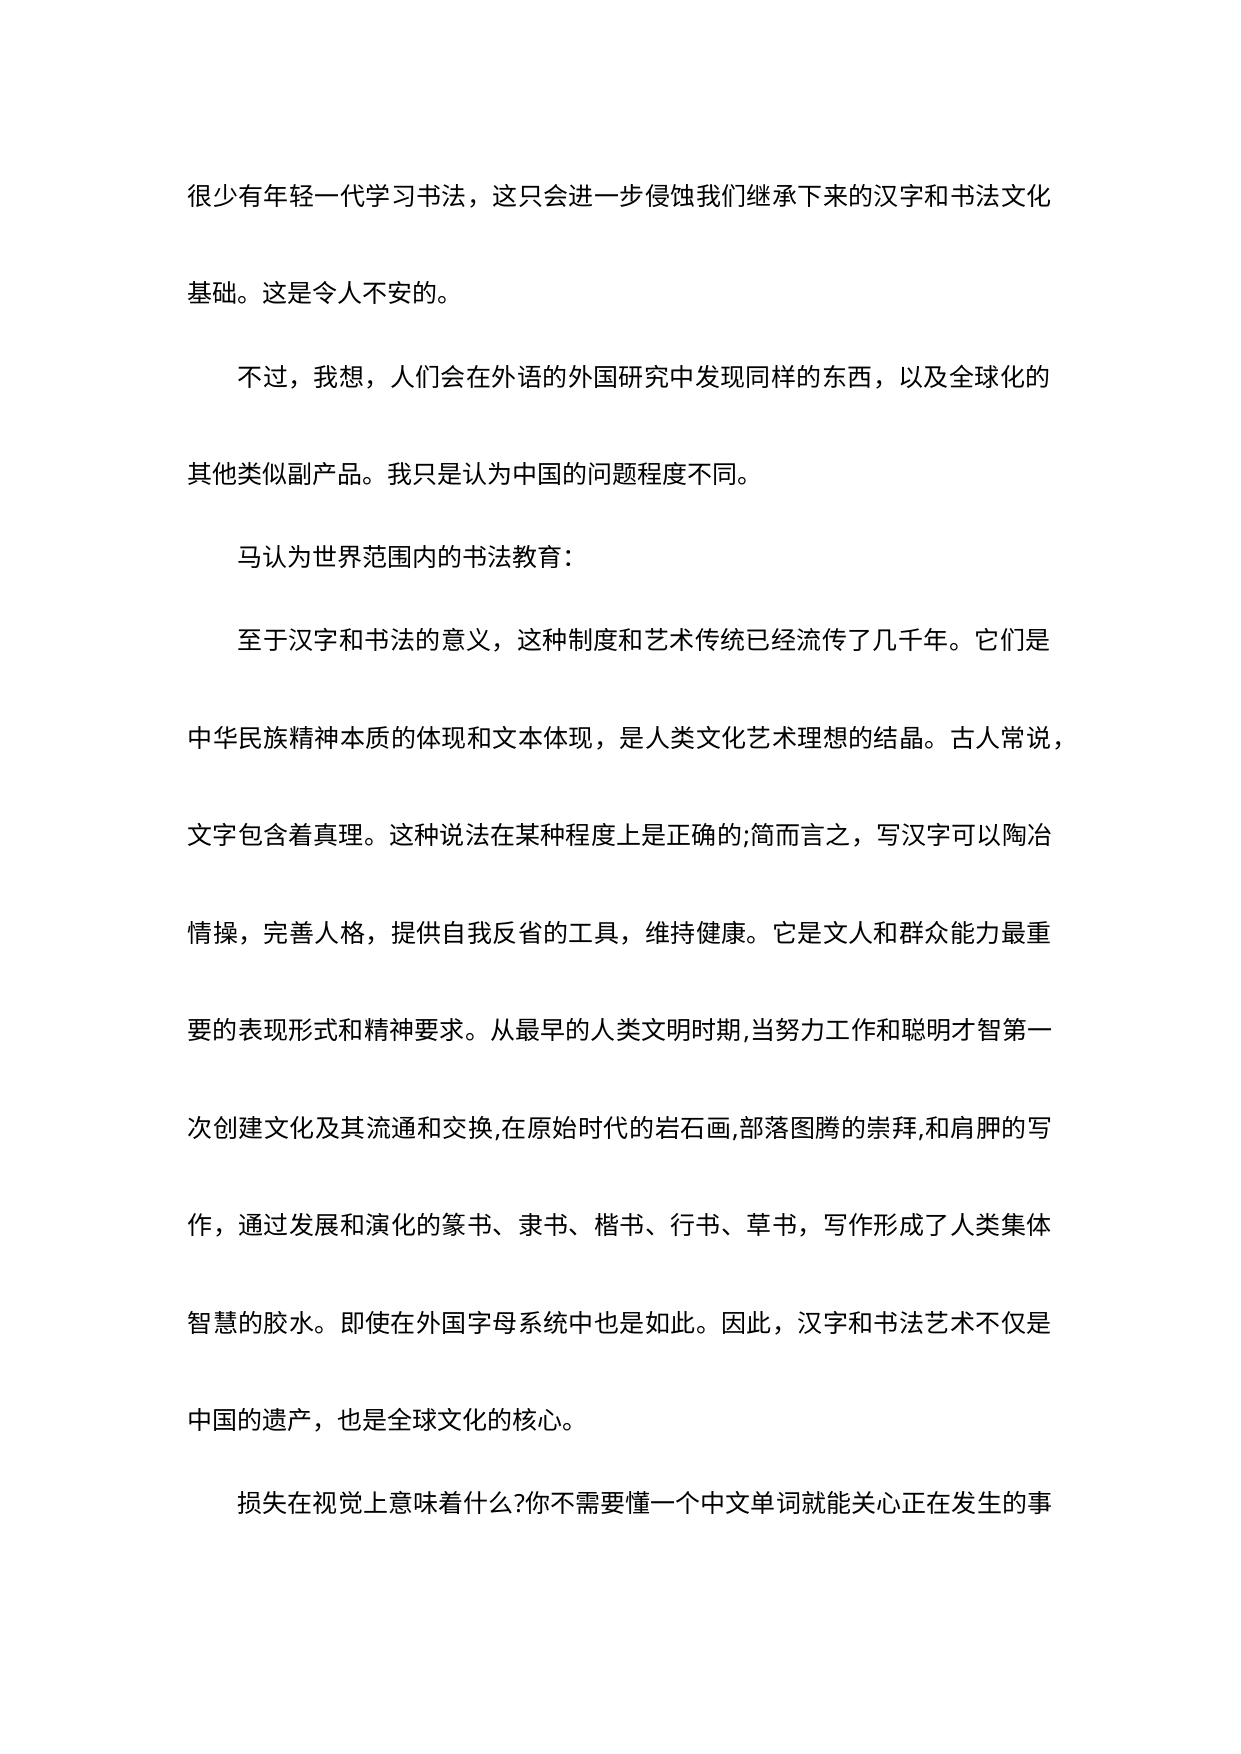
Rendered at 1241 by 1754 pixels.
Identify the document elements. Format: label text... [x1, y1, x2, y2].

text 马认为世界范围内的书法教育： [187, 523, 1053, 588]
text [187, 1469, 1053, 1534]
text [187, 162, 1053, 324]
text 至于汉字和书法的意义，这种制度和艺术传统已经流传了几千年。它们是中华民族精神本质的体现和文本体现，是人类文化艺术理想的结晶。古人常说，文字包含着真理。这种说法在某种程度上是正确的;简而言之，写汉字可以陶冶情操，完善人格，提供自我反省的工具，维持健康。它是文人和群众能力最重要的表现形式和精神要求。从最早的人类文明时期,当努力工作和聪明才智第一次创建文化及其流通和交换,在原始时代的岩石画,部落图腾的崇拜,和肩胛的写作，通过发展和演化的篆书、隶书、楷书、行书、草书，写作形成了人类集体智慧的胶水。即使在外国字母系统中也是如此。因此，汉字和书法艺术不仅是中国的遗产，也是全球文化的核心。 [187, 606, 1053, 1451]
text 不过，我想，人们会在外语的外国研究中发现同样的东西，以及全球化的其他类似副产品。我只是认为中国的问题程度不同。 [187, 343, 1053, 505]
